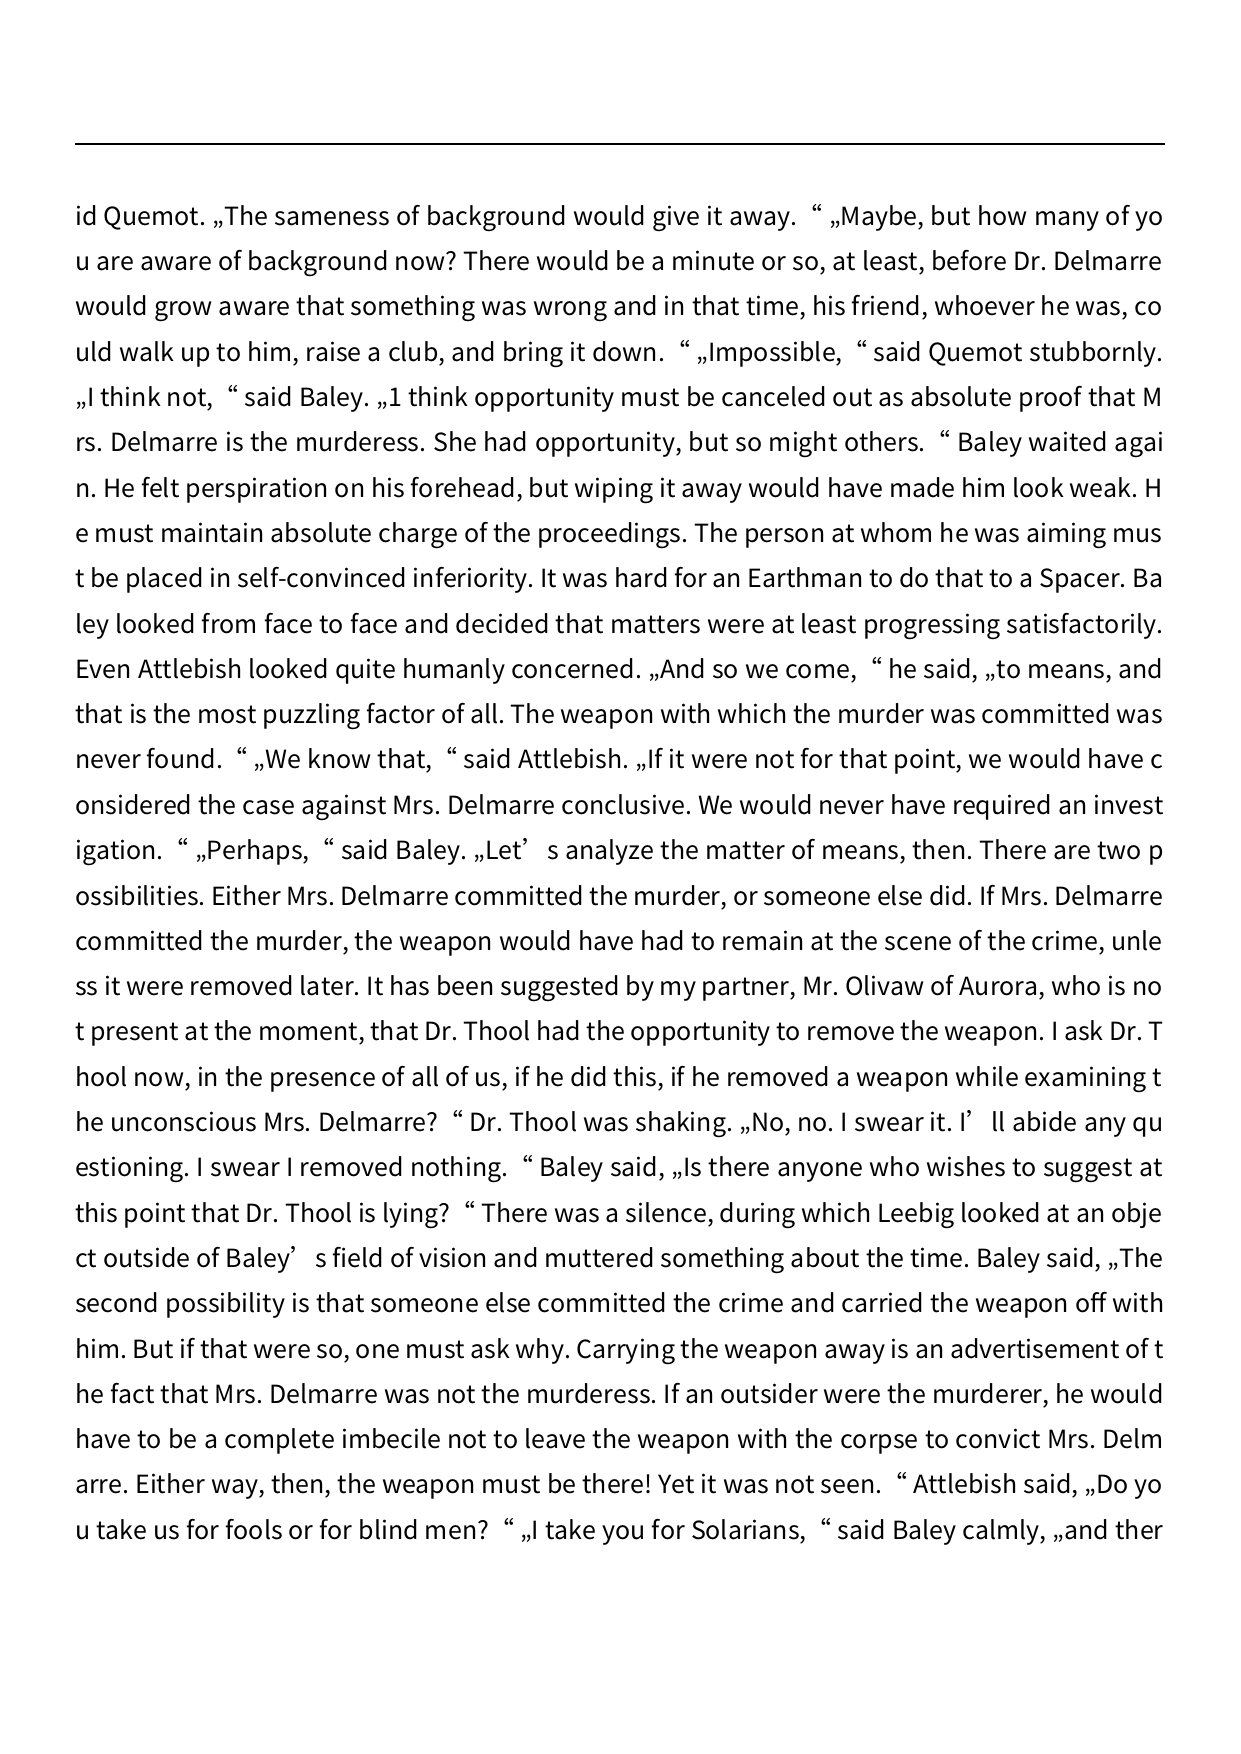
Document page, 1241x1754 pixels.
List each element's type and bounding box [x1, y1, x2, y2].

text [75, 192, 1165, 1551]
